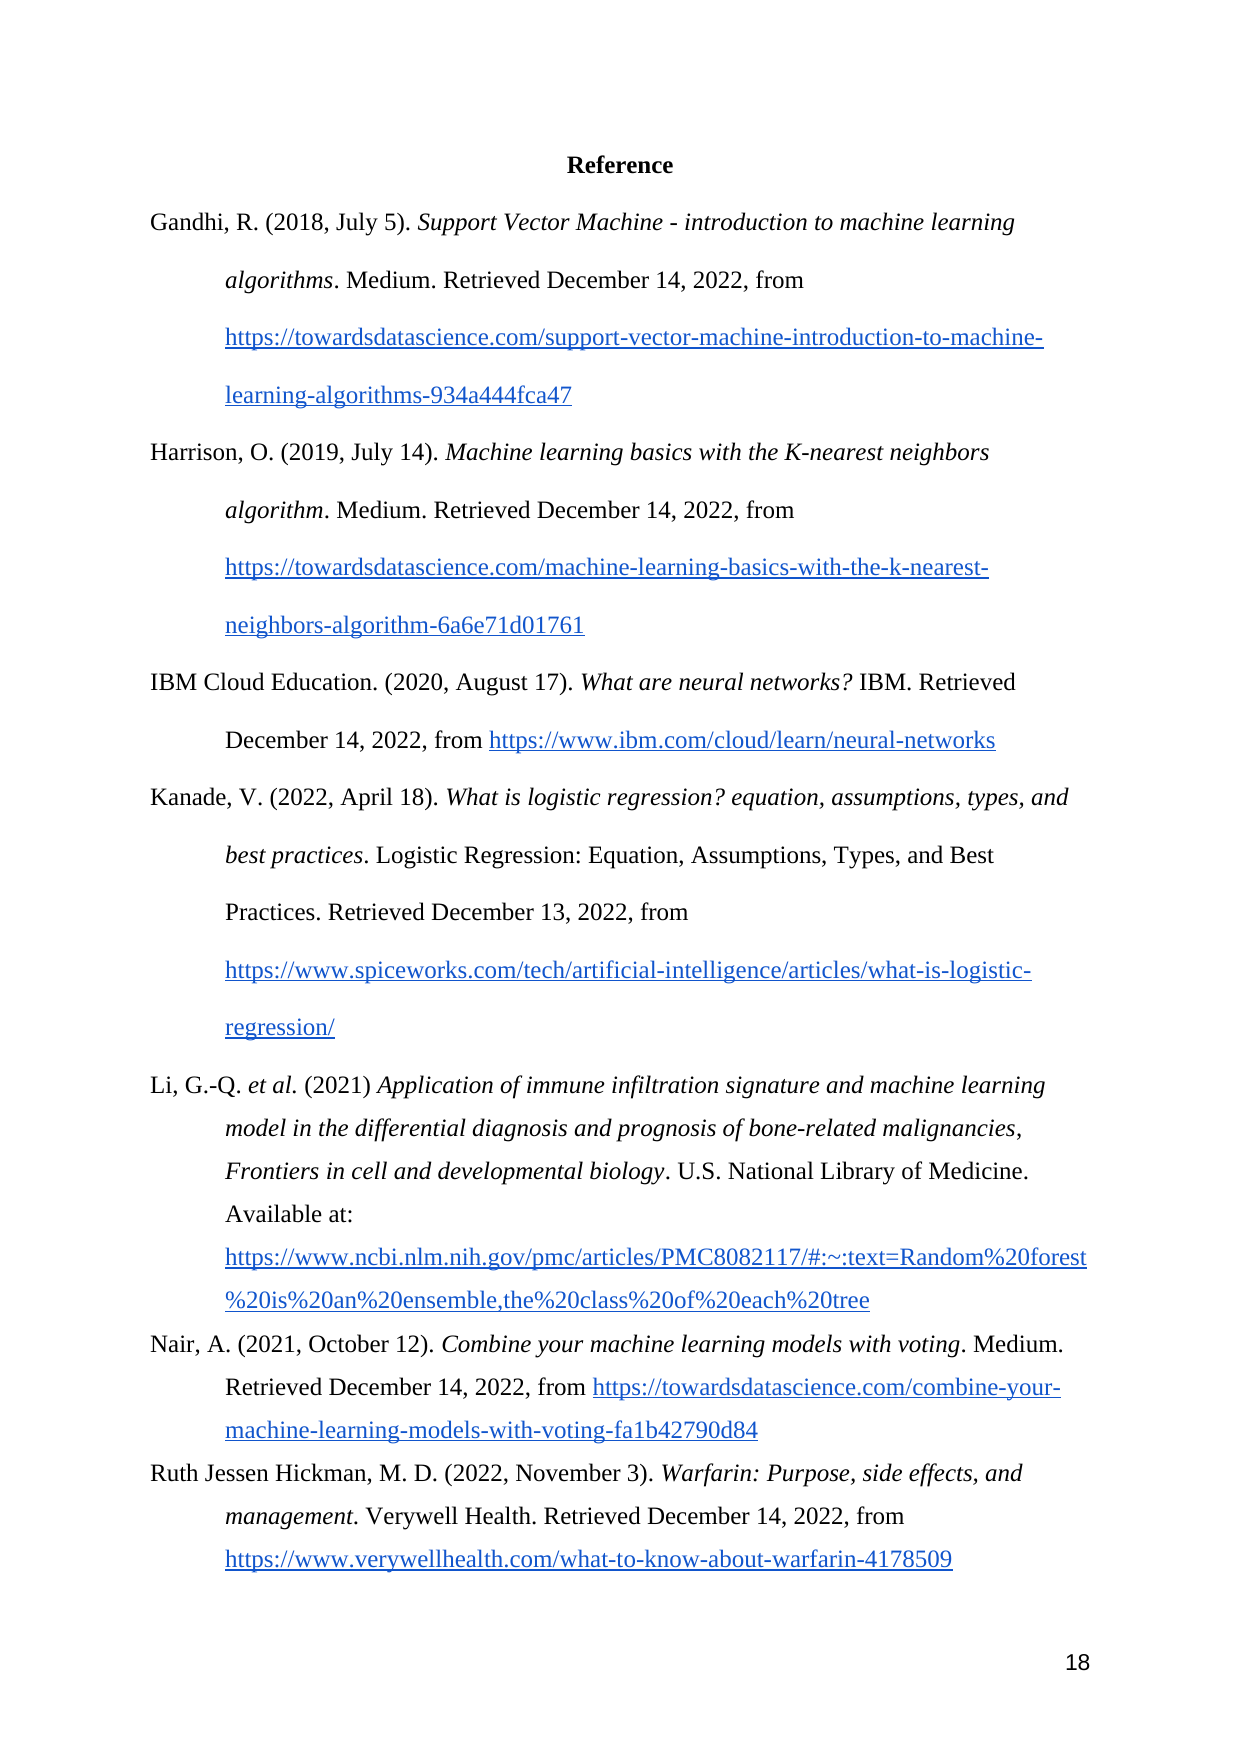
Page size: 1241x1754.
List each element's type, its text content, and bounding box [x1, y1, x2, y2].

text Kanade, V. (2022, April 18). What is logistic regression? equation, assumptions, types, and best practices. Logistic Regression: Equation, Assumptions, Types, and Best Practices. Retrieved December 13, 2022, from https://www.spiceworks.com/tech/artificial-intelligence/articles/what-is-logistic-regression/ [150, 782, 1090, 1041]
text Reference [150, 150, 1090, 179]
text Gandhi, R. (2018, July 5). Support Vector Machine - introduction to machine learning algorithms. Medium. Retrieved December 14, 2022, from https://towardsdatascience.com/support-vector-machine-introduction-to-machine-learning-algorithms-934a444fca47 [150, 207, 1090, 409]
text Nair, A. (2021, October 12). Combine your machine learning models with voting. Medium. Retrieved December 14, 2022, from https://towardsdatascience.com/combine-your-machine-learning-models-with-voting-fa1b42790d84 [150, 1329, 1090, 1444]
text Harrison, O. (2019, July 14). Machine learning basics with the K-nearest neighbors algorithm. Medium. Retrieved December 14, 2022, from https://towardsdatascience.com/machine-learning-basics-with-the-k-nearest-neighbors-algorithm-6a6e71d01761 [150, 437, 1090, 639]
text IBM Cloud Education. (2020, August 17). What are neural networks? IBM. Retrieved December 14, 2022, from https://www.ibm.com/cloud/learn/neural-networks [150, 667, 1090, 754]
text Li, G.-Q. et al. (2021) Application of immune infiltration signature and machine learning model in the differential diagnosis and prognosis of bone-related malignancies, Frontiers in cell and developmental biology. U.S. National Library of Medicine. Available at: https://www.ncbi.nlm.nih.gov/pmc/articles/PMC8082117/#:~:text=Random%20forest%20is%20an%20ensemble,the%20class%20of%20each%20tree [150, 1070, 1090, 1314]
text Ruth Jessen Hickman, M. D. (2022, November 3). Warfarin: Purpose, side effects, and management. Verywell Health. Retrieved December 14, 2022, from https://www.verywellhealth.com/what-to-know-about-warfarin-4178509 [150, 1458, 1090, 1573]
